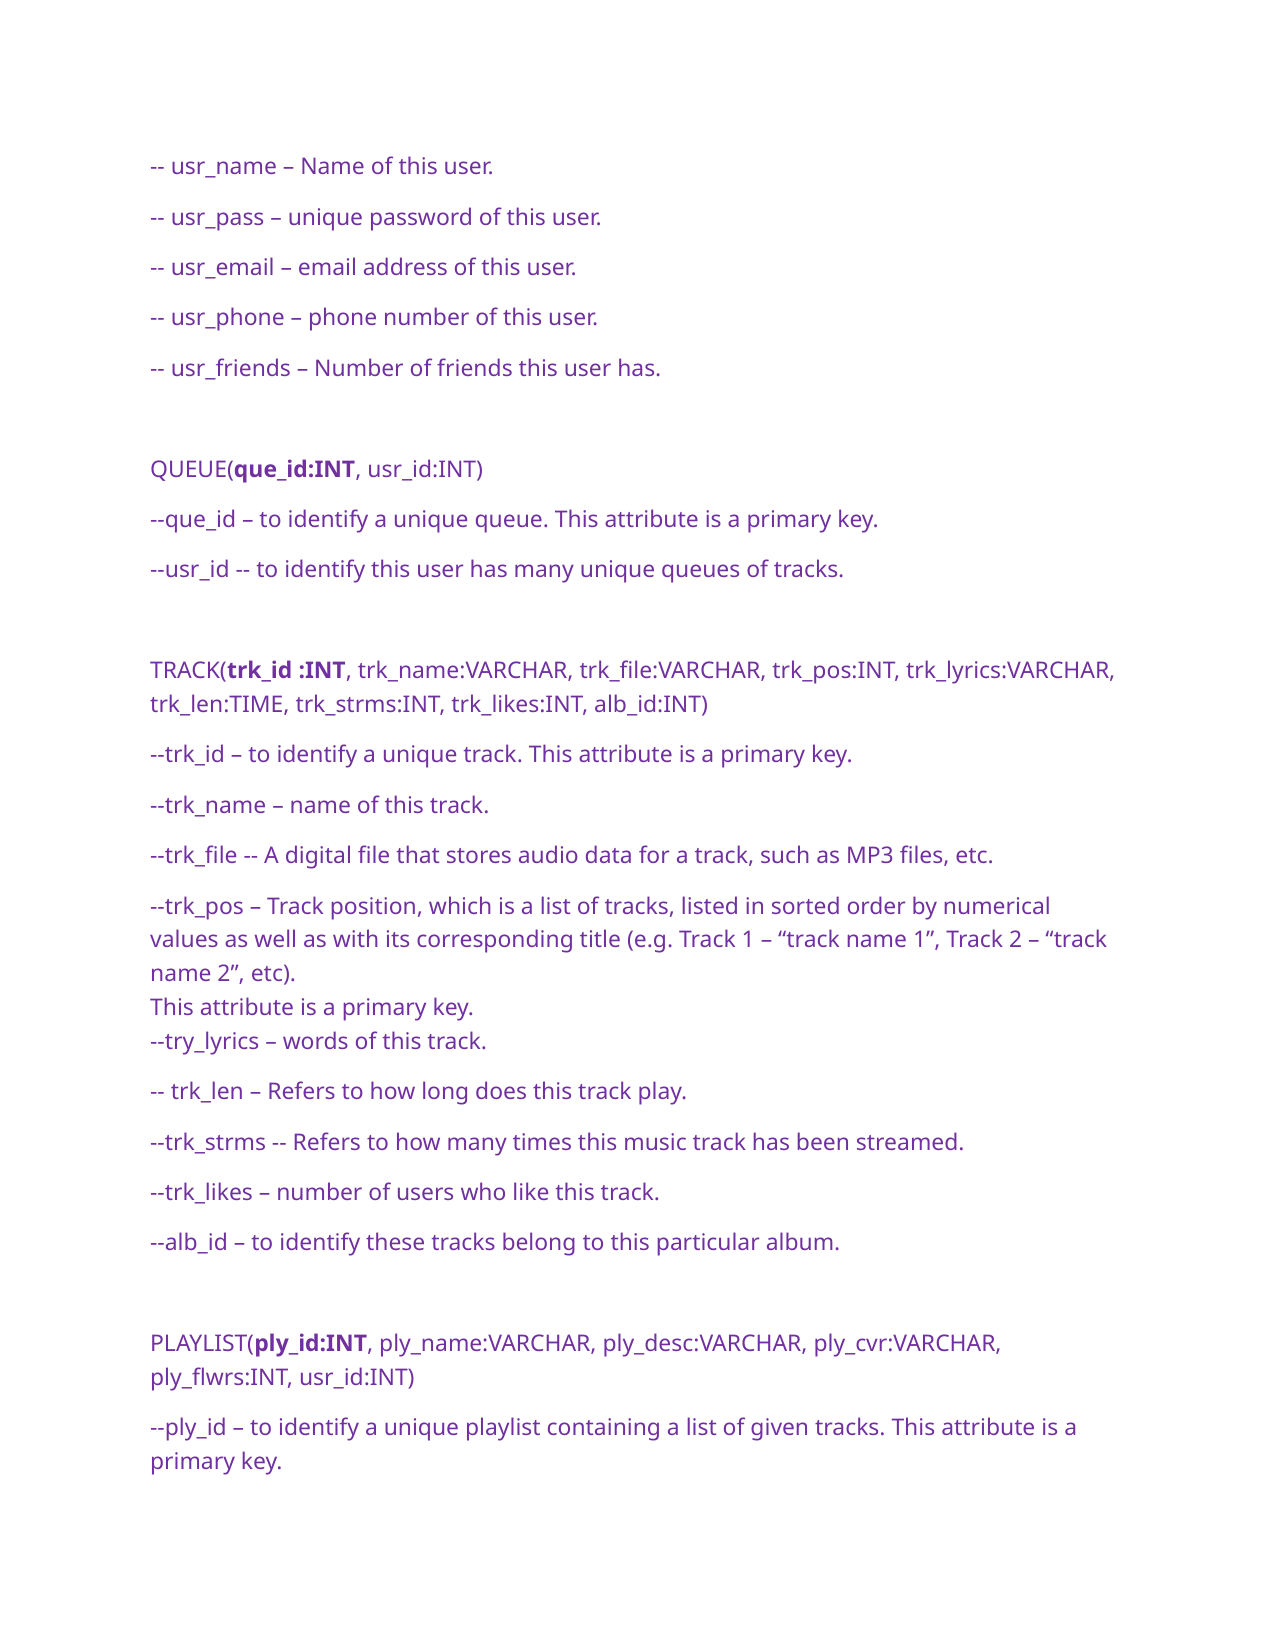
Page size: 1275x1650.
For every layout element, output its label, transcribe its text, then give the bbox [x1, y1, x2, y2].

text -- usr_name – Name of this user. [150, 150, 1125, 181]
text -- usr_phone – phone number of this user. [150, 301, 1125, 332]
text --que_id – to identify a unique queue. This attribute is a primary key. [150, 503, 1125, 534]
text -- usr_friends – Number of friends this user has. [150, 352, 1125, 383]
text --trk_id – to identify a unique track. This attribute is a primary key. [150, 738, 1125, 769]
text TRACK(trk_id :INT, trk_name:VARCHAR, trk_file:VARCHAR, trk_pos:INT, trk_lyrics:VARCHAR, trk_len:TIME, trk_strms:INT, trk_likes:INT, alb_id:INT) [150, 654, 1125, 719]
text --try_lyrics – words of this track. [150, 1024, 1125, 1056]
text --trk_likes – number of users who like this track. [150, 1176, 1125, 1207]
text -- usr_pass – unique password of this user. [150, 200, 1125, 232]
text -- trk_len – Refers to how long does this track play. [150, 1075, 1125, 1106]
text --trk_strms -- Refers to how many times this music track has been streamed. [150, 1125, 1125, 1157]
text This attribute is a primary key. [150, 991, 1125, 1022]
text --usr_id -- to identify this user has many unique queues of tracks. [150, 553, 1125, 584]
text -- usr_email – email address of this user. [150, 251, 1125, 282]
text --alb_id – to identify these tracks belong to this particular album. [150, 1226, 1125, 1257]
text --trk_pos – Track position, which is a list of tracks, listed in sorted order by numerical values as well as with its corresponding title (e.g. Track 1 – “track name 1”, Track 2 – “track name 2”, etc). [150, 889, 1125, 988]
text --trk_file -- A digital file that stores audio data for a track, such as MP3 files, etc. [150, 839, 1125, 870]
text --ply_id – to identify a unique playlist containing a list of given tracks. This attribute is a primary key. [150, 1411, 1125, 1476]
text --trk_name – name of this track. [150, 789, 1125, 820]
text QUEUE(que_id:INT, usr_id:INT) [150, 452, 1125, 484]
text PLAYLIST(ply_id:INT, ply_name:VARCHAR, ply_desc:VARCHAR, ply_cvr:VARCHAR, ply_flwrs:INT, usr_id:INT) [150, 1327, 1125, 1392]
